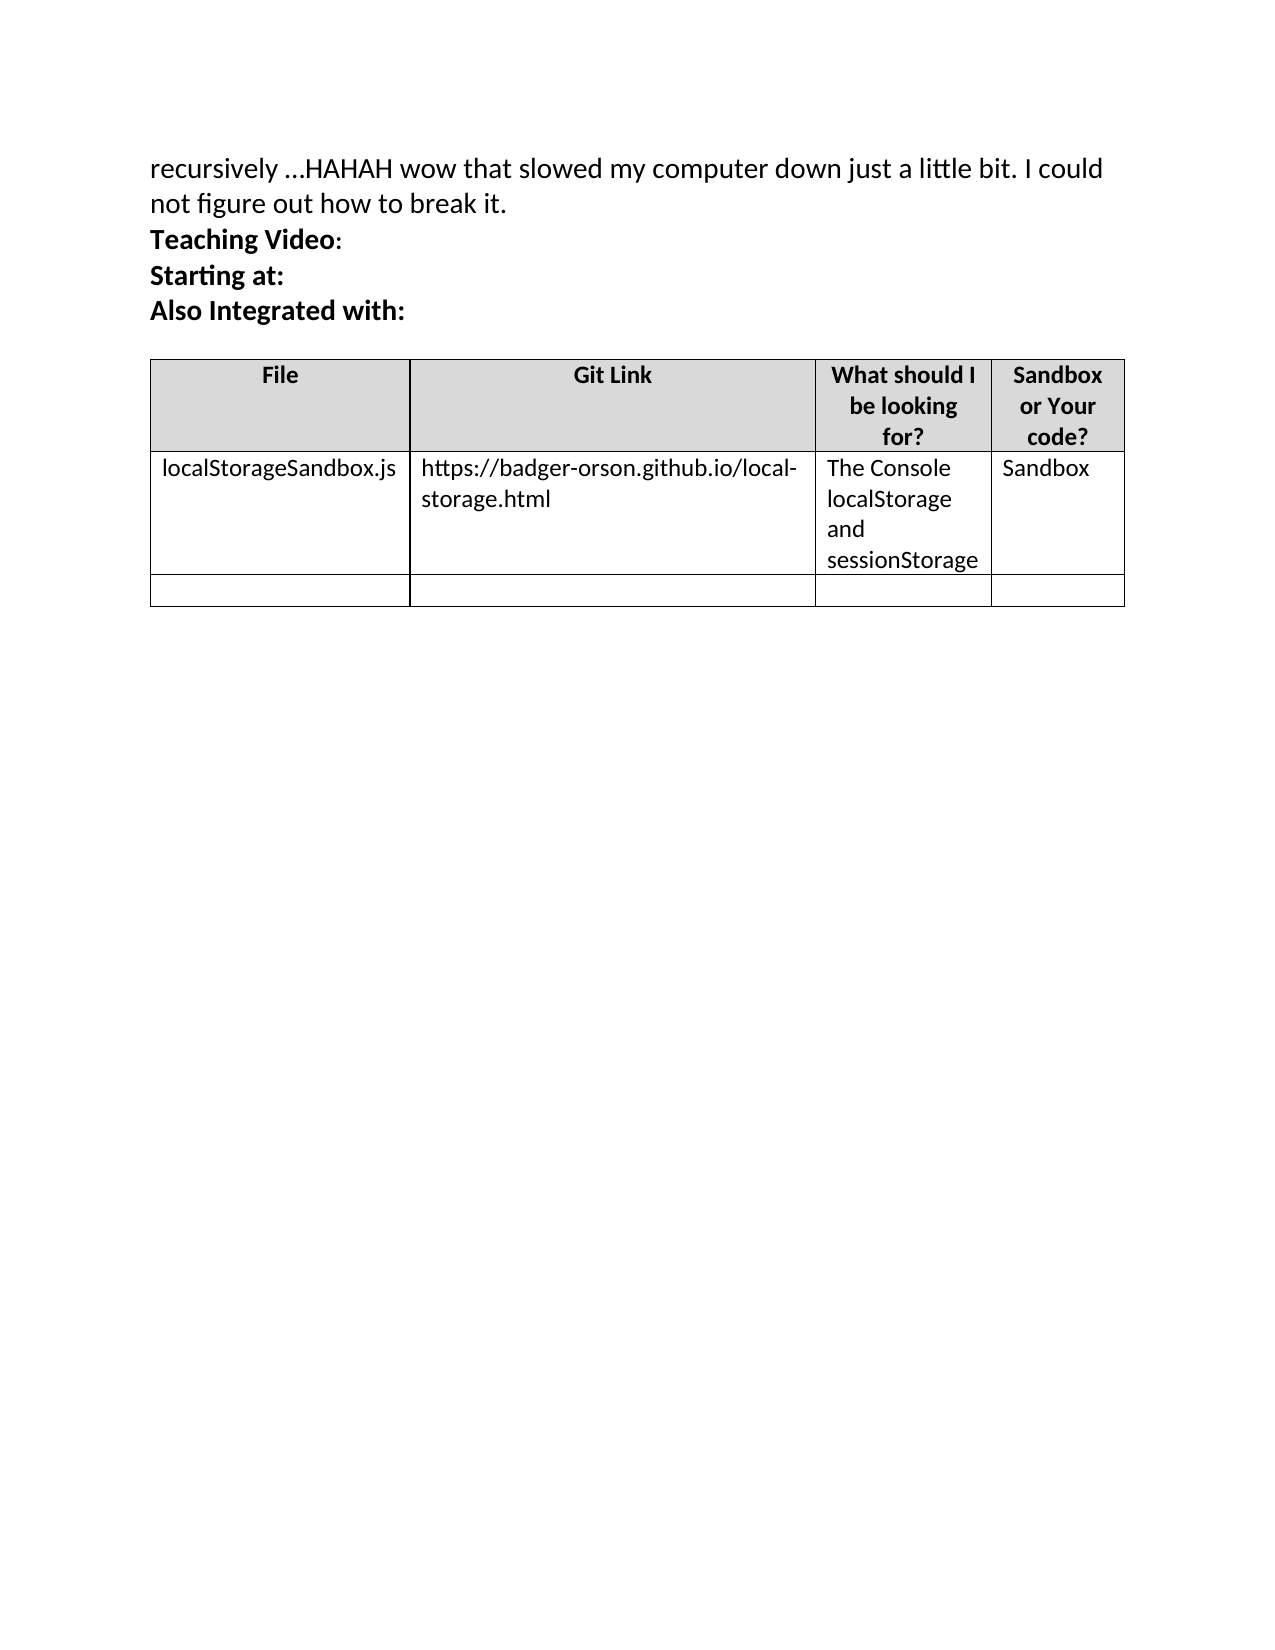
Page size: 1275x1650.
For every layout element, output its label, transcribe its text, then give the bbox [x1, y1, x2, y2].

table_header Sandbox or Your code? [992, 360, 1124, 451]
table_cell The Console localStorage and sessionStorage [816, 452, 991, 574]
table_header Git Link [411, 360, 815, 451]
table_cell localStorageSandbox.js [151, 452, 409, 574]
text Also Integrated with: [150, 292, 1125, 328]
table_cell [992, 575, 1124, 606]
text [150, 150, 1125, 221]
text Starting at: [150, 257, 1125, 292]
table_header File [151, 360, 409, 451]
table_cell Sandbox [992, 452, 1124, 574]
table_cell [411, 575, 815, 606]
table_cell [816, 575, 991, 606]
table_cell https://badger-orson.github.io/local-storage.html [411, 452, 815, 574]
table_header What should I be looking for? [816, 360, 991, 451]
table_cell [151, 575, 409, 606]
text Teaching Video: [150, 221, 1125, 257]
